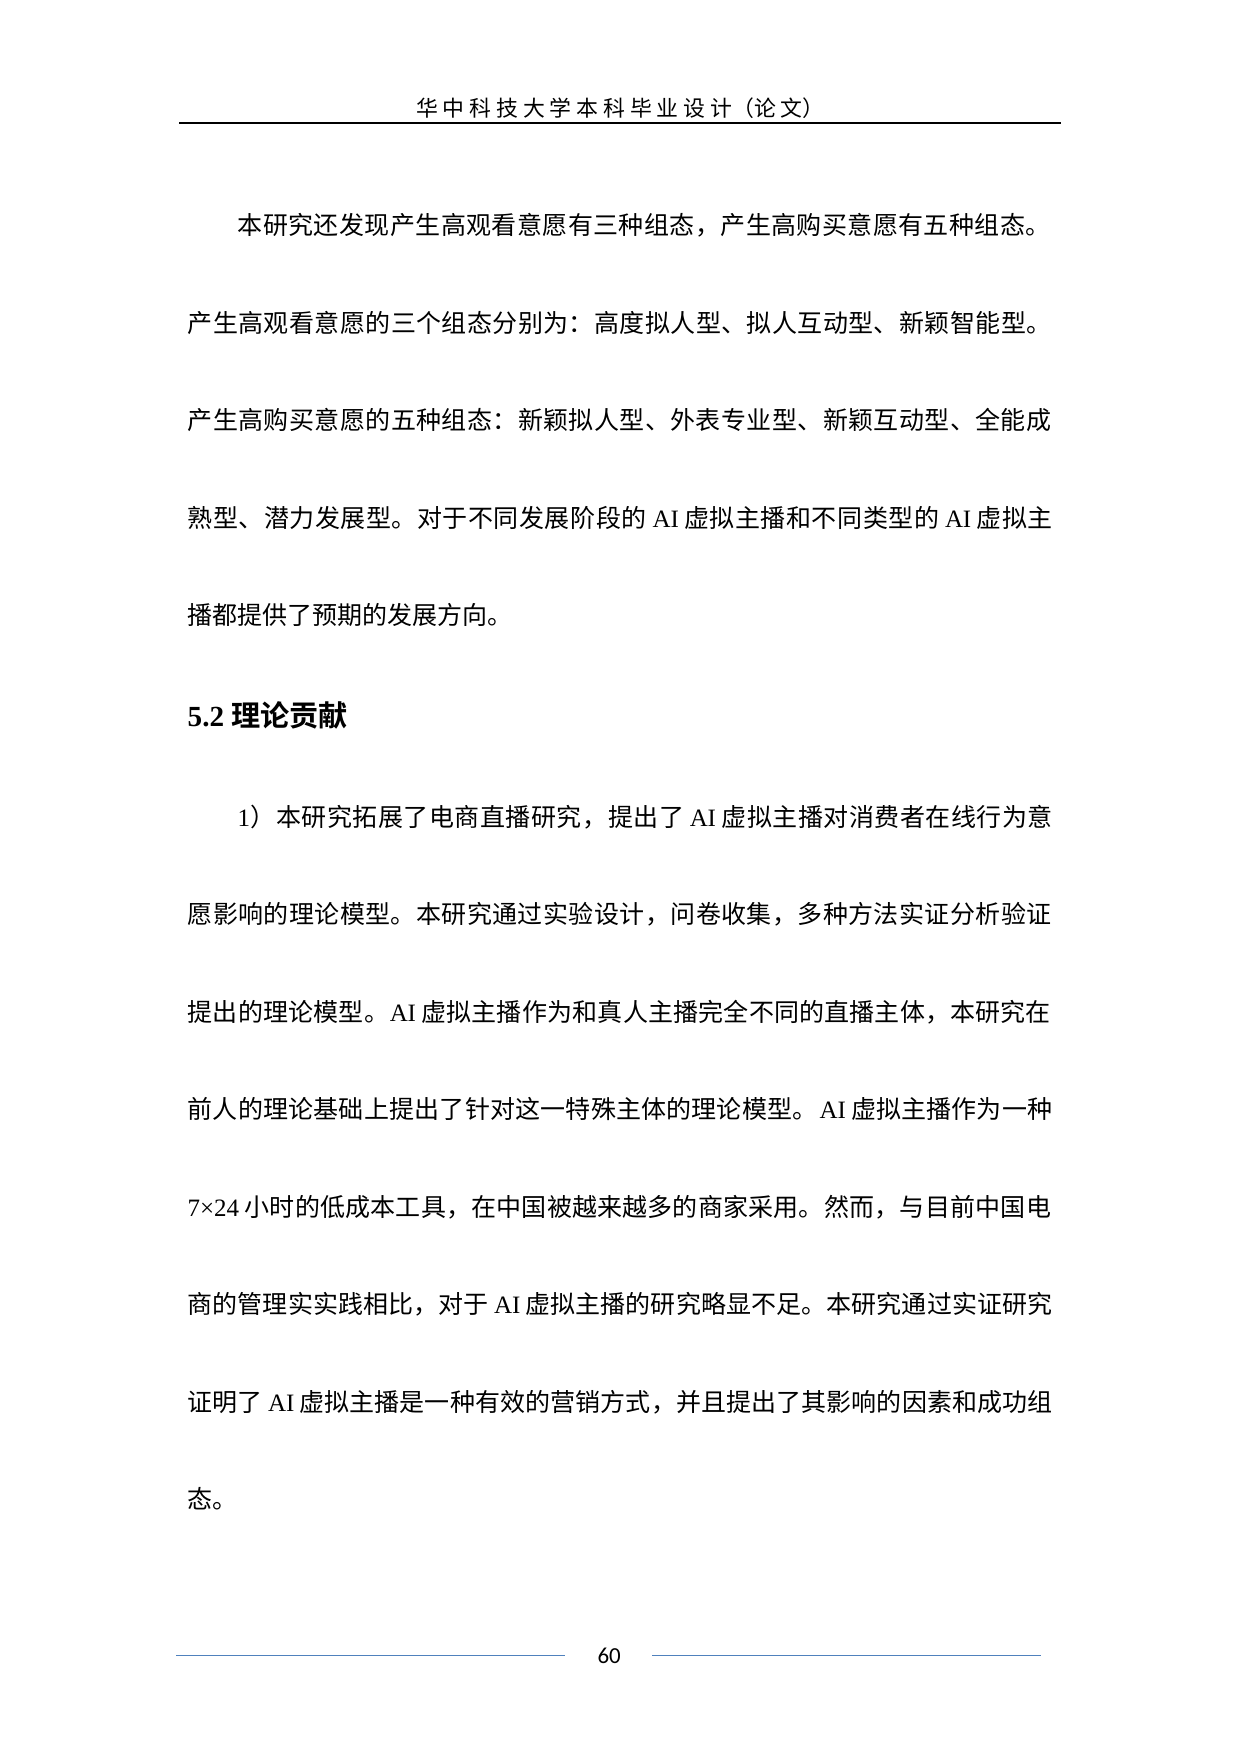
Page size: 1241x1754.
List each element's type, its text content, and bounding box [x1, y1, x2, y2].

text 1）本研究拓展了电商直播研究，提出了AI虚拟主播对消费者在线行为意愿影响的理论模型。本研究通过实验设计，问卷收集，多种方法实证分析验证提出的理论模型。AI虚拟主播作为和真人主播完全不同的直播主体，本研究在前人的理论基础上提出了针对这一特殊主体的理论模型。AI虚拟主播作为一种7×24小时的低成本工具，在中国被越来越多的商家采用。然而，与目前中国电商的管理实实践相比，对于AI虚拟主播的研究略显不足。本研究通过实证研究证明了AI虚拟主播是一种有效的营销方式，并且提出了其影响的因素和成功组态。 [187, 783, 1053, 1531]
subtitle 5.2 理论贡献 [187, 681, 1053, 746]
text 本研究还发现产生高观看意愿有三种组态，产生高购买意愿有五种组态。产生高观看意愿的三个组态分别为：高度拟人型、拟人互动型、新颖智能型。产生高购买意愿的五种组态：新颖拟人型、外表专业型、新颖互动型、全能成熟型、潜力发展型。对于不同发展阶段的AI虚拟主播和不同类型的AI虚拟主播都提供了预期的发展方向。 [187, 191, 1053, 646]
